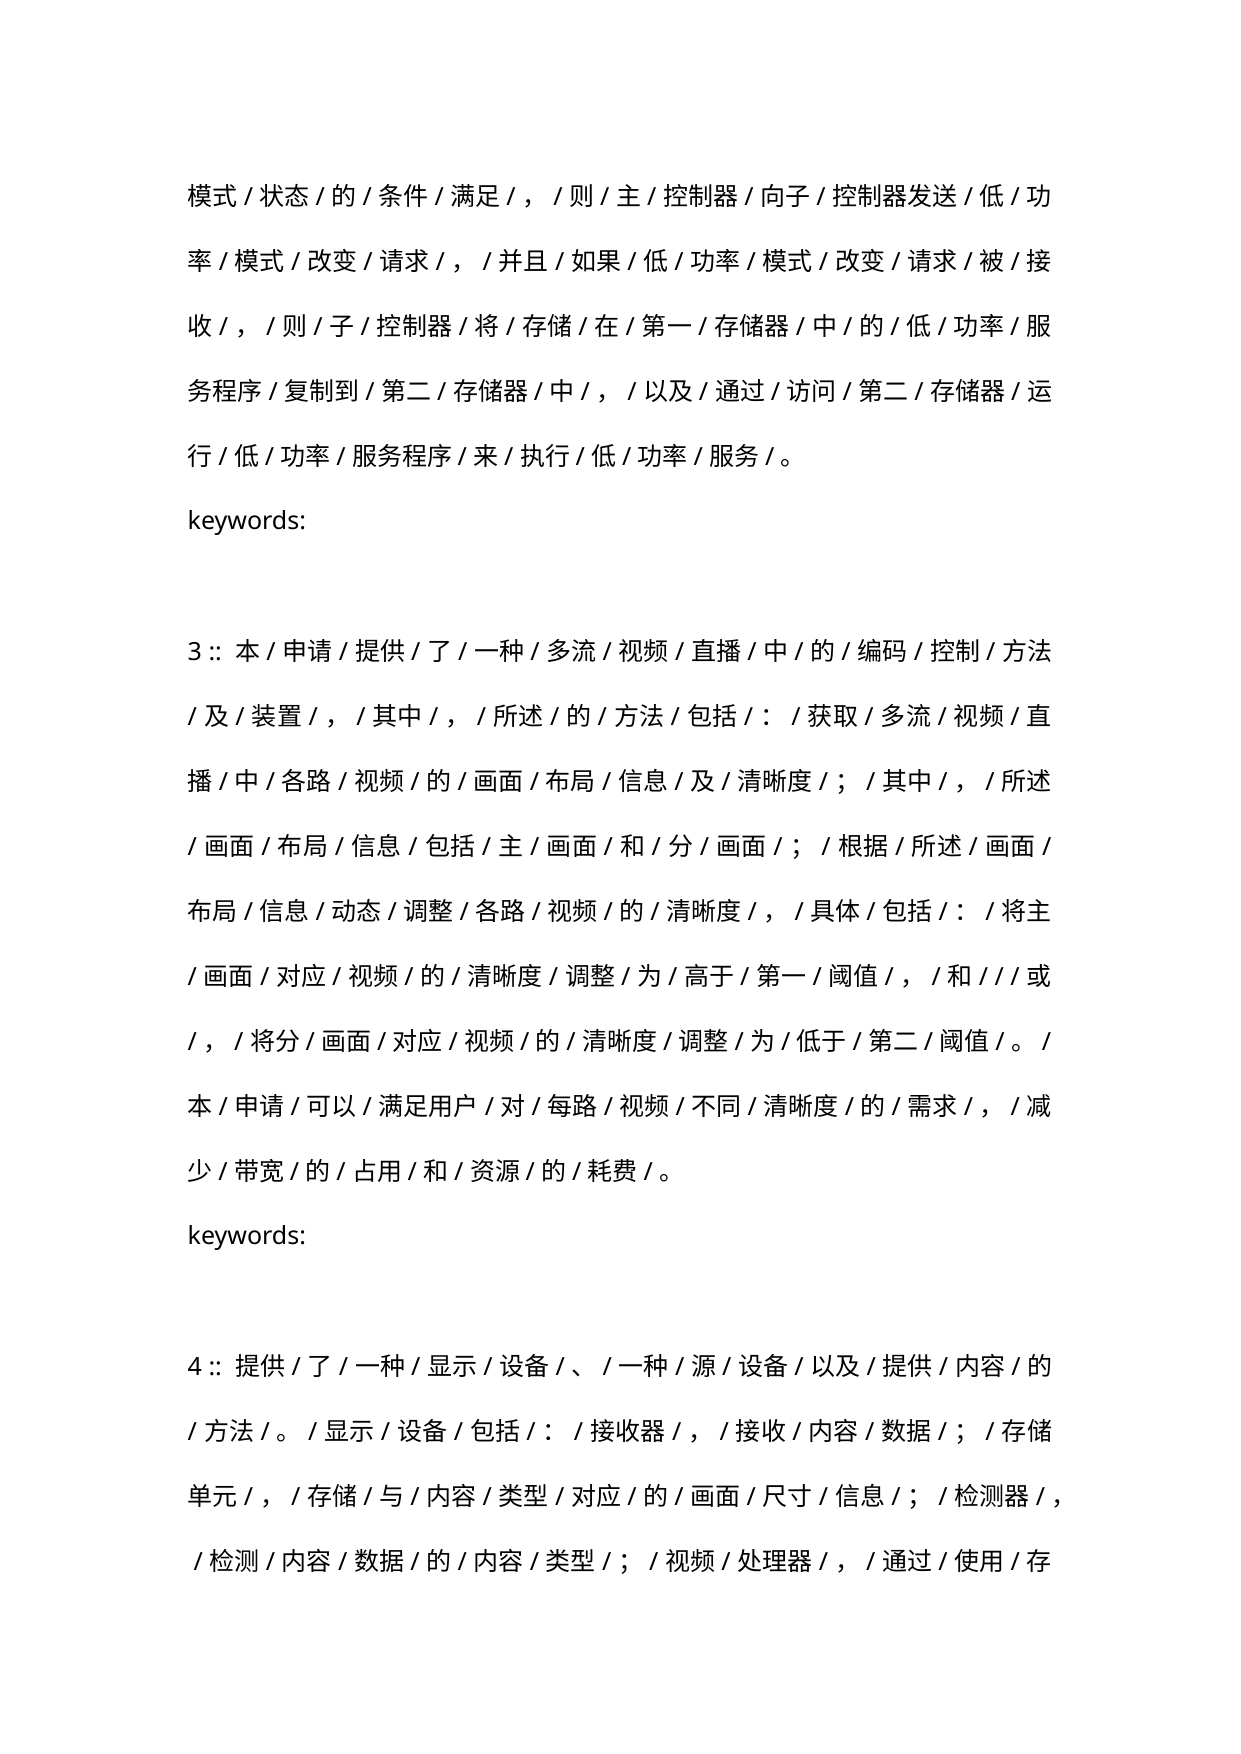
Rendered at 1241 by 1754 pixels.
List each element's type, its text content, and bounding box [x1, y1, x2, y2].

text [187, 1332, 1053, 1592]
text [187, 162, 1053, 487]
text keywords: [187, 1202, 1053, 1267]
text keywords: [187, 487, 1053, 552]
text 3 :: 本 / 申请 / 提供 / 了 / 一种 / 多流 / 视频 / 直播 / 中 / 的 / 编码 / 控制 / 方法 / 及 / 装置 / ， / 其中 / ， / 所述 / 的 / 方法 / 包括 / ： / 获取 / 多流 / 视频 / 直播 / 中 / 各路 / 视频 / 的 / 画面 / 布局 / 信息 / 及 / 清晰度 / ； / 其中 / ， / 所述 / 画面 / 布局 / 信息 / 包括 / 主 / 画面 / 和 / 分 / 画面 / ； / 根据 / 所述 / 画面 / 布局 / 信息 / 动态 / 调整 / 各路 / 视频 / 的 / 清晰度 / ， / 具体 / 包括 / ： / 将主 / 画面 / 对应 / 视频 / 的 / 清晰度 / 调整 / 为 / 高于 / 第一 / 阈值 / ， / 和 / / / 或 / ， / 将分 / 画面 / 对应 / 视频 / 的 / 清晰度 / 调整 / 为 / 低于 / 第二 / 阈值 / 。 / 本 / 申请 / 可以 / 满足用户 / 对 / 每路 / 视频 / 不同 / 清晰度 / 的 / 需求 / ， / 减少 / 带宽 / 的 / 占用 / 和 / 资源 / 的 / 耗费 / 。 [187, 617, 1053, 1202]
